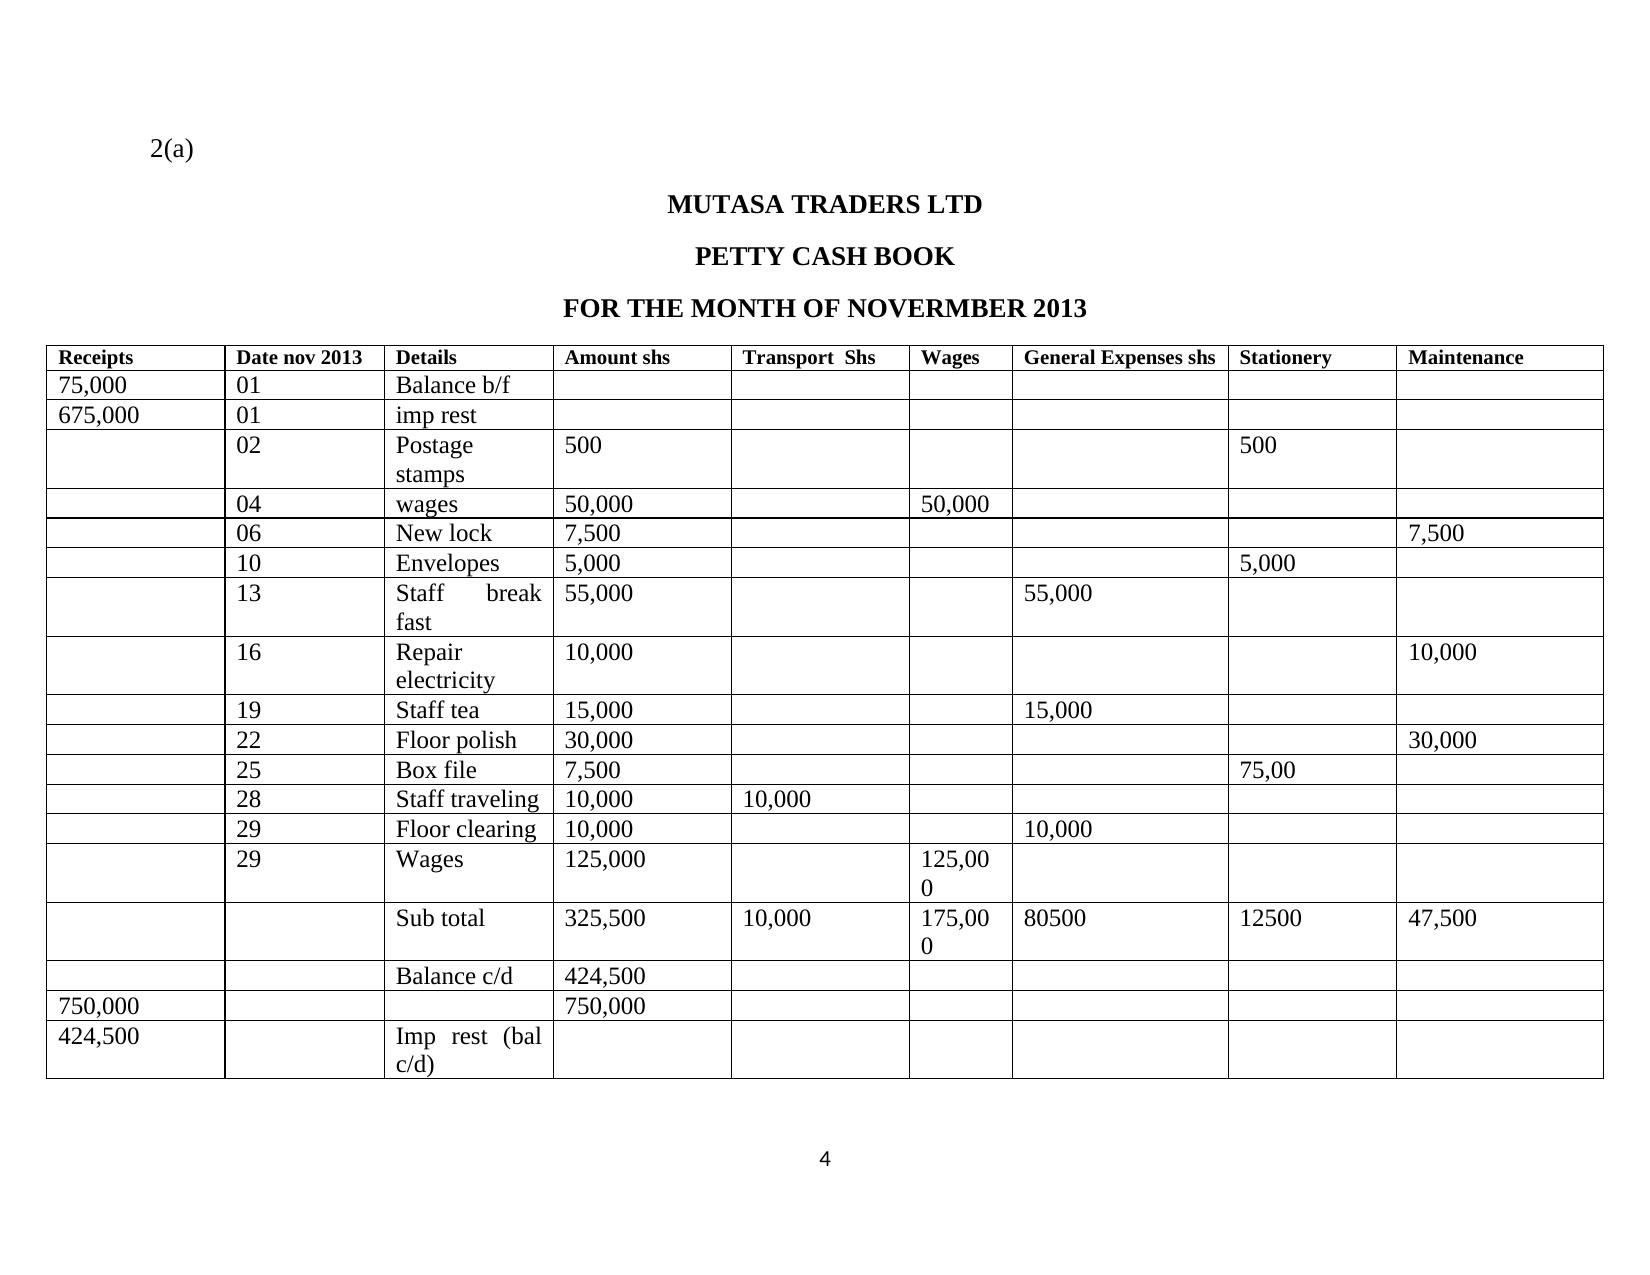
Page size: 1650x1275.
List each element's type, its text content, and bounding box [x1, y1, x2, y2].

table_header Stationery [1229, 346, 1396, 369]
table_cell 10,000 [1397, 637, 1603, 694]
table_cell Box file [385, 755, 553, 783]
table_cell [47, 578, 224, 636]
table_cell [732, 844, 909, 902]
table_cell 325,500 [554, 903, 731, 960]
table_cell [732, 725, 909, 754]
table_cell Staff traveling [385, 785, 553, 813]
table_cell [1013, 1021, 1228, 1078]
table_cell [1397, 578, 1603, 636]
table_cell [47, 903, 224, 960]
table_cell [732, 519, 909, 547]
table_cell 7,500 [1397, 519, 1603, 547]
table_cell 10,000 [554, 785, 731, 813]
table_header Date nov 2013 [226, 346, 384, 369]
table_cell [1397, 695, 1603, 724]
table_cell 30,000 [1397, 725, 1603, 754]
table_cell [47, 961, 224, 990]
table_cell [1397, 844, 1603, 902]
table_cell Balance b/f [385, 371, 553, 399]
table_cell [47, 844, 224, 902]
table_header Amount shs [554, 346, 731, 369]
table_cell [910, 961, 1012, 990]
table_cell 28 [226, 785, 384, 813]
table_cell [1229, 961, 1396, 990]
table_cell [1229, 814, 1396, 843]
table_cell 12500 [1229, 903, 1396, 960]
table_cell [47, 725, 224, 754]
table_cell [910, 578, 1012, 636]
table_cell [226, 903, 384, 960]
table_cell 80500 [1013, 903, 1228, 960]
table_cell [1229, 400, 1396, 429]
table_cell [1229, 1021, 1396, 1078]
table_cell [910, 519, 1012, 547]
table_cell 10,000 [1013, 814, 1228, 843]
table_cell [1397, 961, 1603, 990]
table_cell [1397, 814, 1603, 843]
table_cell Sub total [385, 903, 553, 960]
table_cell [910, 695, 1012, 724]
table_cell 13 [226, 578, 384, 636]
table_cell [910, 991, 1012, 1020]
table_cell 01 [226, 371, 384, 399]
table_cell imp rest [385, 400, 553, 429]
table_cell Balance c/d [385, 961, 553, 990]
table_cell [1397, 400, 1603, 429]
table_cell 10,000 [732, 903, 909, 960]
table_cell [47, 430, 224, 488]
table_cell [1013, 400, 1228, 429]
table_cell 7,500 [554, 519, 731, 547]
table_cell 125,000 [554, 844, 731, 902]
table_cell 29 [226, 844, 384, 902]
table_cell [1229, 489, 1396, 517]
table_cell 10,000 [732, 785, 909, 813]
table_header Maintenance [1397, 346, 1603, 369]
table_cell Staff break fast [385, 578, 553, 636]
table_cell 30,000 [554, 725, 731, 754]
text PETTY CASH BOOK [150, 241, 1500, 272]
table_cell 175,000 [910, 903, 1012, 960]
table_cell 55,000 [554, 578, 731, 636]
table_cell 5,000 [1229, 548, 1396, 577]
table_cell [1397, 371, 1603, 399]
table_cell [1397, 489, 1603, 517]
table_cell 01 [226, 400, 384, 429]
table_cell [732, 430, 909, 488]
table_cell [910, 725, 1012, 754]
table_cell 15,000 [1013, 695, 1228, 724]
table_cell [910, 1021, 1012, 1078]
table_cell Floor clearing [385, 814, 553, 843]
table_cell [910, 430, 1012, 488]
table_cell [226, 1021, 384, 1078]
table_cell [1013, 725, 1228, 754]
table_cell [732, 991, 909, 1020]
table_cell [732, 637, 909, 694]
table_cell [1013, 961, 1228, 990]
table_cell 47,500 [1397, 903, 1603, 960]
table_cell [732, 695, 909, 724]
table_cell [910, 548, 1012, 577]
text MUTASA TRADERS LTD [150, 188, 1500, 220]
text FOR THE MONTH OF NOVERMBER 2013 [150, 292, 1500, 324]
table_cell [732, 578, 909, 636]
table_cell 750,000 [47, 991, 224, 1020]
table_cell [732, 489, 909, 517]
table_cell [1229, 991, 1396, 1020]
table_header Wages [910, 346, 1012, 369]
table_cell Postage stamps [385, 430, 553, 488]
table_cell [910, 371, 1012, 399]
table_cell 04 [226, 489, 384, 517]
table_cell 424,500 [554, 961, 731, 990]
table_cell 50,000 [554, 489, 731, 517]
table_cell 10 [226, 548, 384, 577]
table_cell [1013, 991, 1228, 1020]
table_cell [1229, 725, 1396, 754]
table_cell [1013, 430, 1228, 488]
table_cell 10,000 [554, 637, 731, 694]
table_cell [1229, 578, 1396, 636]
table_cell Wages [385, 844, 553, 902]
table_header Details [385, 346, 553, 369]
table_cell 424,500 [47, 1021, 224, 1078]
table_cell [1397, 755, 1603, 783]
table_cell [554, 371, 731, 399]
table_cell [47, 548, 224, 577]
table_cell [732, 371, 909, 399]
table_cell Staff tea [385, 695, 553, 724]
table_cell 25 [226, 755, 384, 783]
table_cell 06 [226, 519, 384, 547]
table_cell [1013, 755, 1228, 783]
table_cell Floor polish [385, 725, 553, 754]
table_cell 19 [226, 695, 384, 724]
table_cell 7,500 [554, 755, 731, 783]
table_cell 02 [226, 430, 384, 488]
table_cell [1013, 785, 1228, 813]
table_cell [1013, 519, 1228, 547]
table_cell 675,000 [47, 400, 224, 429]
table_cell [732, 548, 909, 577]
table_cell 10,000 [554, 814, 731, 843]
table_cell [910, 755, 1012, 783]
table_cell [1013, 844, 1228, 902]
table_cell [47, 814, 224, 843]
table_cell [226, 961, 384, 990]
table_cell [910, 814, 1012, 843]
table_cell [1013, 489, 1228, 517]
table_header Receipts [47, 346, 224, 369]
table_cell 500 [1229, 430, 1396, 488]
table_cell [1229, 785, 1396, 813]
table_cell 75,000 [47, 371, 224, 399]
table_cell [1397, 785, 1603, 813]
table_cell 50,000 [910, 489, 1012, 517]
table_cell 75,00 [1229, 755, 1396, 783]
table_cell wages [385, 489, 553, 517]
table_cell [47, 519, 224, 547]
table_cell [910, 637, 1012, 694]
table_cell [1229, 637, 1396, 694]
table_cell [1229, 519, 1396, 547]
table_cell [47, 755, 224, 783]
table_cell [732, 400, 909, 429]
table_cell 16 [226, 637, 384, 694]
table_cell [1013, 637, 1228, 694]
table_cell [732, 814, 909, 843]
table_cell [1013, 548, 1228, 577]
table_cell [732, 961, 909, 990]
table_cell 22 [226, 725, 384, 754]
table_cell Repair electricity [385, 637, 553, 694]
table_cell 125,000 [910, 844, 1012, 902]
table_cell [1229, 844, 1396, 902]
table_cell [385, 991, 553, 1020]
table_cell [47, 637, 224, 694]
table_cell [910, 400, 1012, 429]
table_cell 500 [554, 430, 731, 488]
table_cell [47, 489, 224, 517]
table_header Transport Shs [732, 346, 909, 369]
table_cell [732, 755, 909, 783]
table_cell [1397, 991, 1603, 1020]
table_cell 15,000 [554, 695, 731, 724]
table_cell 5,000 [554, 548, 731, 577]
table_cell [47, 695, 224, 724]
table_cell [1397, 1021, 1603, 1078]
table_cell Envelopes [385, 548, 553, 577]
table_cell 750,000 [554, 991, 731, 1020]
table_cell [732, 1021, 909, 1078]
table_cell 55,000 [1013, 578, 1228, 636]
table_cell Imp rest (bal c/d) [385, 1021, 553, 1078]
table_cell [554, 1021, 731, 1078]
text 2(a) [150, 132, 1500, 163]
table_cell [1229, 371, 1396, 399]
table_cell [554, 400, 731, 429]
table_cell New lock [385, 519, 553, 547]
table_cell [47, 785, 224, 813]
table_cell [1229, 695, 1396, 724]
table_cell 29 [226, 814, 384, 843]
table_cell [1013, 371, 1228, 399]
table_cell [910, 785, 1012, 813]
table_cell [1397, 548, 1603, 577]
table_cell [226, 991, 384, 1020]
table_cell [1397, 430, 1603, 488]
table_header General Expenses shs [1013, 346, 1228, 369]
